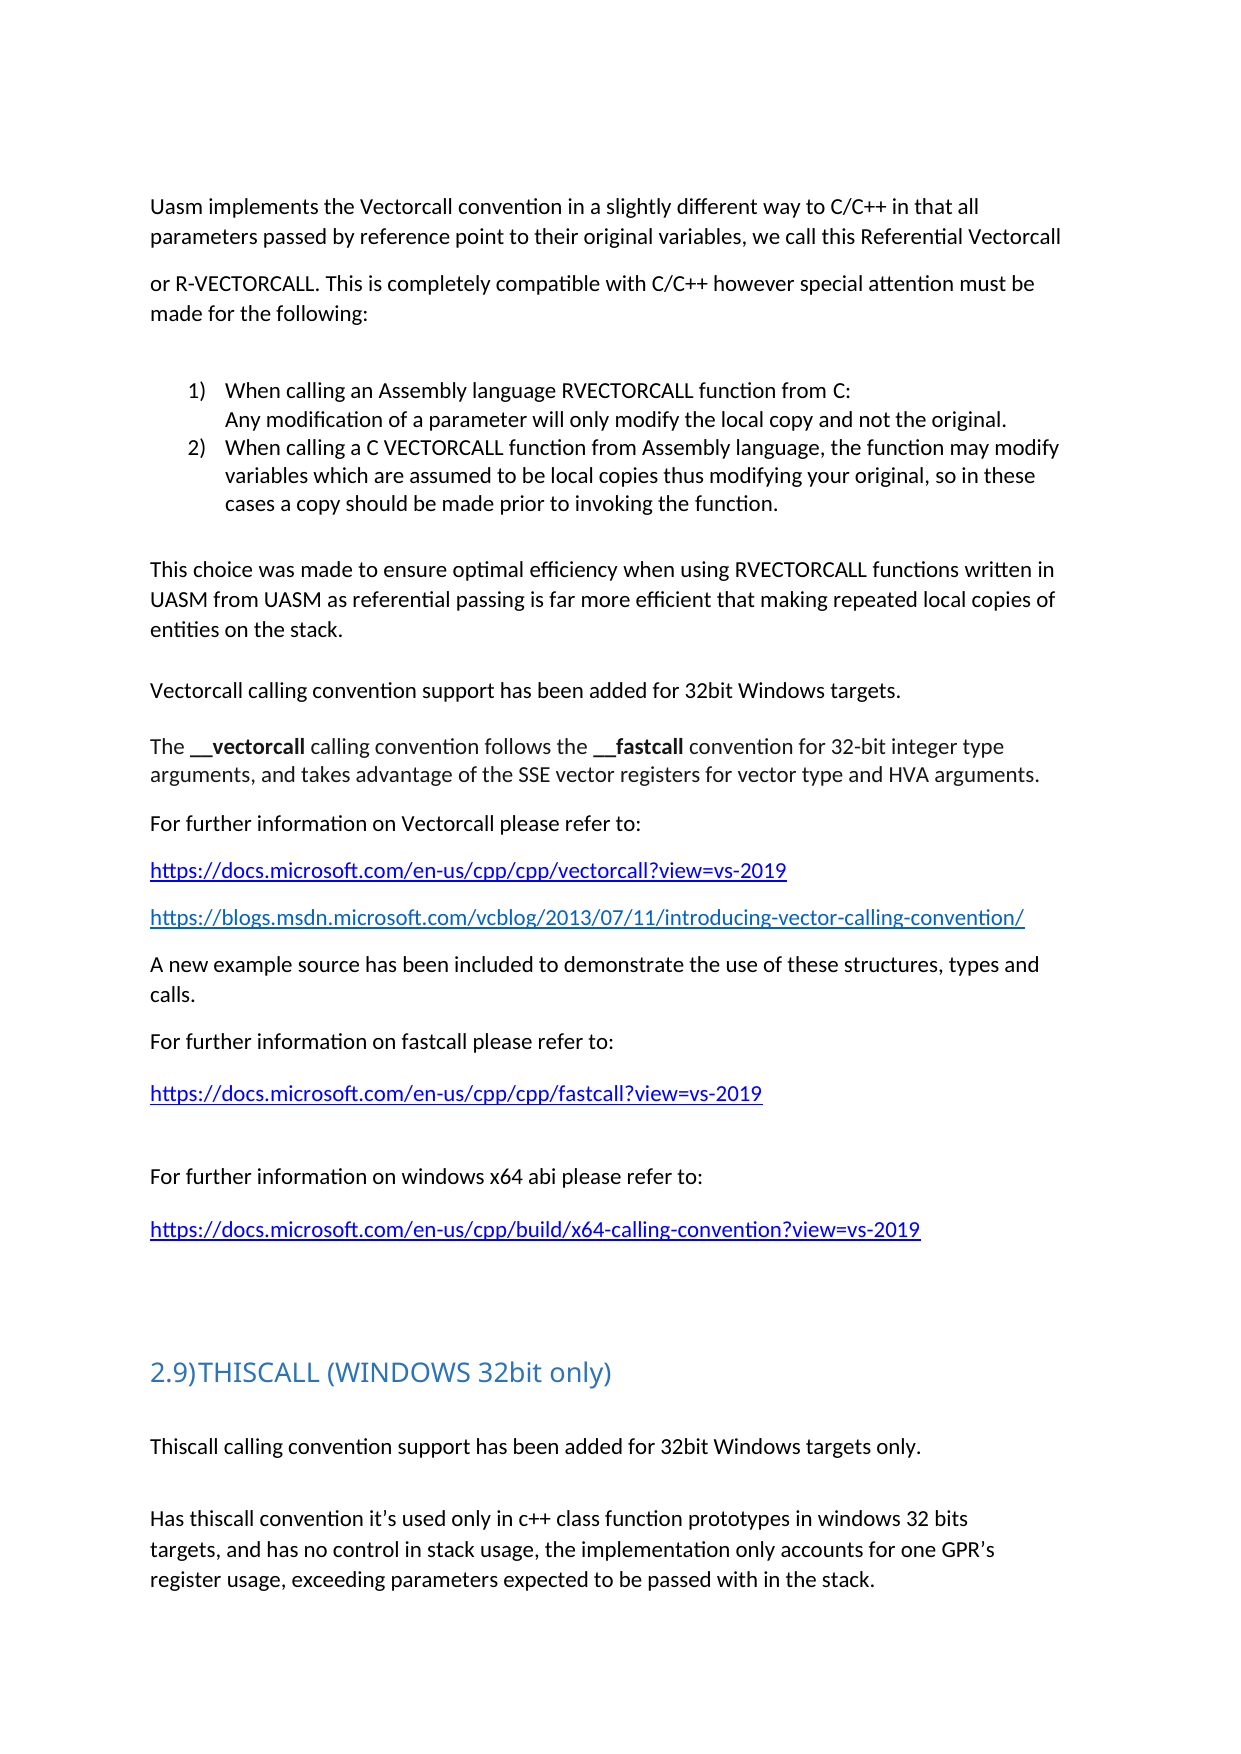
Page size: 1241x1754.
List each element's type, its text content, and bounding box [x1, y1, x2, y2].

text https://blogs.msdn.microsoft.com/vcblog/2013/07/11/introducing-vector-calling-convention/ [150, 903, 1209, 931]
text Uasm implements the Vectorcall convention in a slightly different way to C/C++ in that all parameters passed by reference point to their original variables, we call this Referential Vectorcall [150, 192, 1065, 250]
text For further information on windows x64 abi please refer to: [150, 1162, 994, 1191]
text The __vectorcall calling convention follows the __fastcall convention for 32-bit integer type arguments, and takes advantage of the SSE vector registers for vector type and HVA arguments. [150, 732, 1059, 788]
text Any modification of a parameter will only modify the local copy and not the original. [225, 405, 1209, 433]
text https://docs.microsoft.com/en-us/cpp/cpp/vectorcall?view=vs-2019 [150, 856, 994, 884]
subtitle THISCALL (WINDOWS 32bit only) [150, 1354, 1209, 1391]
text Thiscall calling convention support has been added for 32bit Windows targets only. [150, 1432, 1044, 1460]
text https://docs.microsoft.com/en-us/cpp/cpp/fastcall?view=vs-2019 [150, 1079, 1044, 1108]
list When calling an Assembly language RVECTORCALL function from C: [187, 377, 1209, 405]
text Vectorcall calling convention support has been added for 32bit Windows targets. [150, 676, 1209, 704]
text This choice was made to ensure optimal efficiency when using RVECTORCALL functions written in UASM from UASM as referential passing is far more efficient that making repeated local copies of entities on the stack. [150, 555, 1057, 644]
text For further information on fastcall please refer to: [150, 1027, 994, 1055]
text or R-VECTORCALL. This is completely compatible with C/C++ however special attention must be made for the following: [150, 269, 1083, 327]
text A new example source has been included to demonstrate the use of these structures, types and calls. [150, 950, 1044, 1008]
list When calling a C VECTORCALL function from Assembly language, the function may modify variables which are assumed to be local copies thus modifying your original, so in these cases a copy should be made prior to invoking the function. [187, 433, 1062, 517]
text https://docs.microsoft.com/en-us/cpp/build/x64-calling-convention?view=vs-2019 [150, 1215, 1044, 1243]
text Has thiscall convention it’s used only in c++ class function prototypes in windows 32 bits targets, and has no control in stack usage, the implementation only accounts for one GPR’s register usage, exceeding parameters expected to be passed with in the stack. [150, 1504, 1044, 1593]
text For further information on Vectorcall please refer to: [150, 809, 994, 837]
